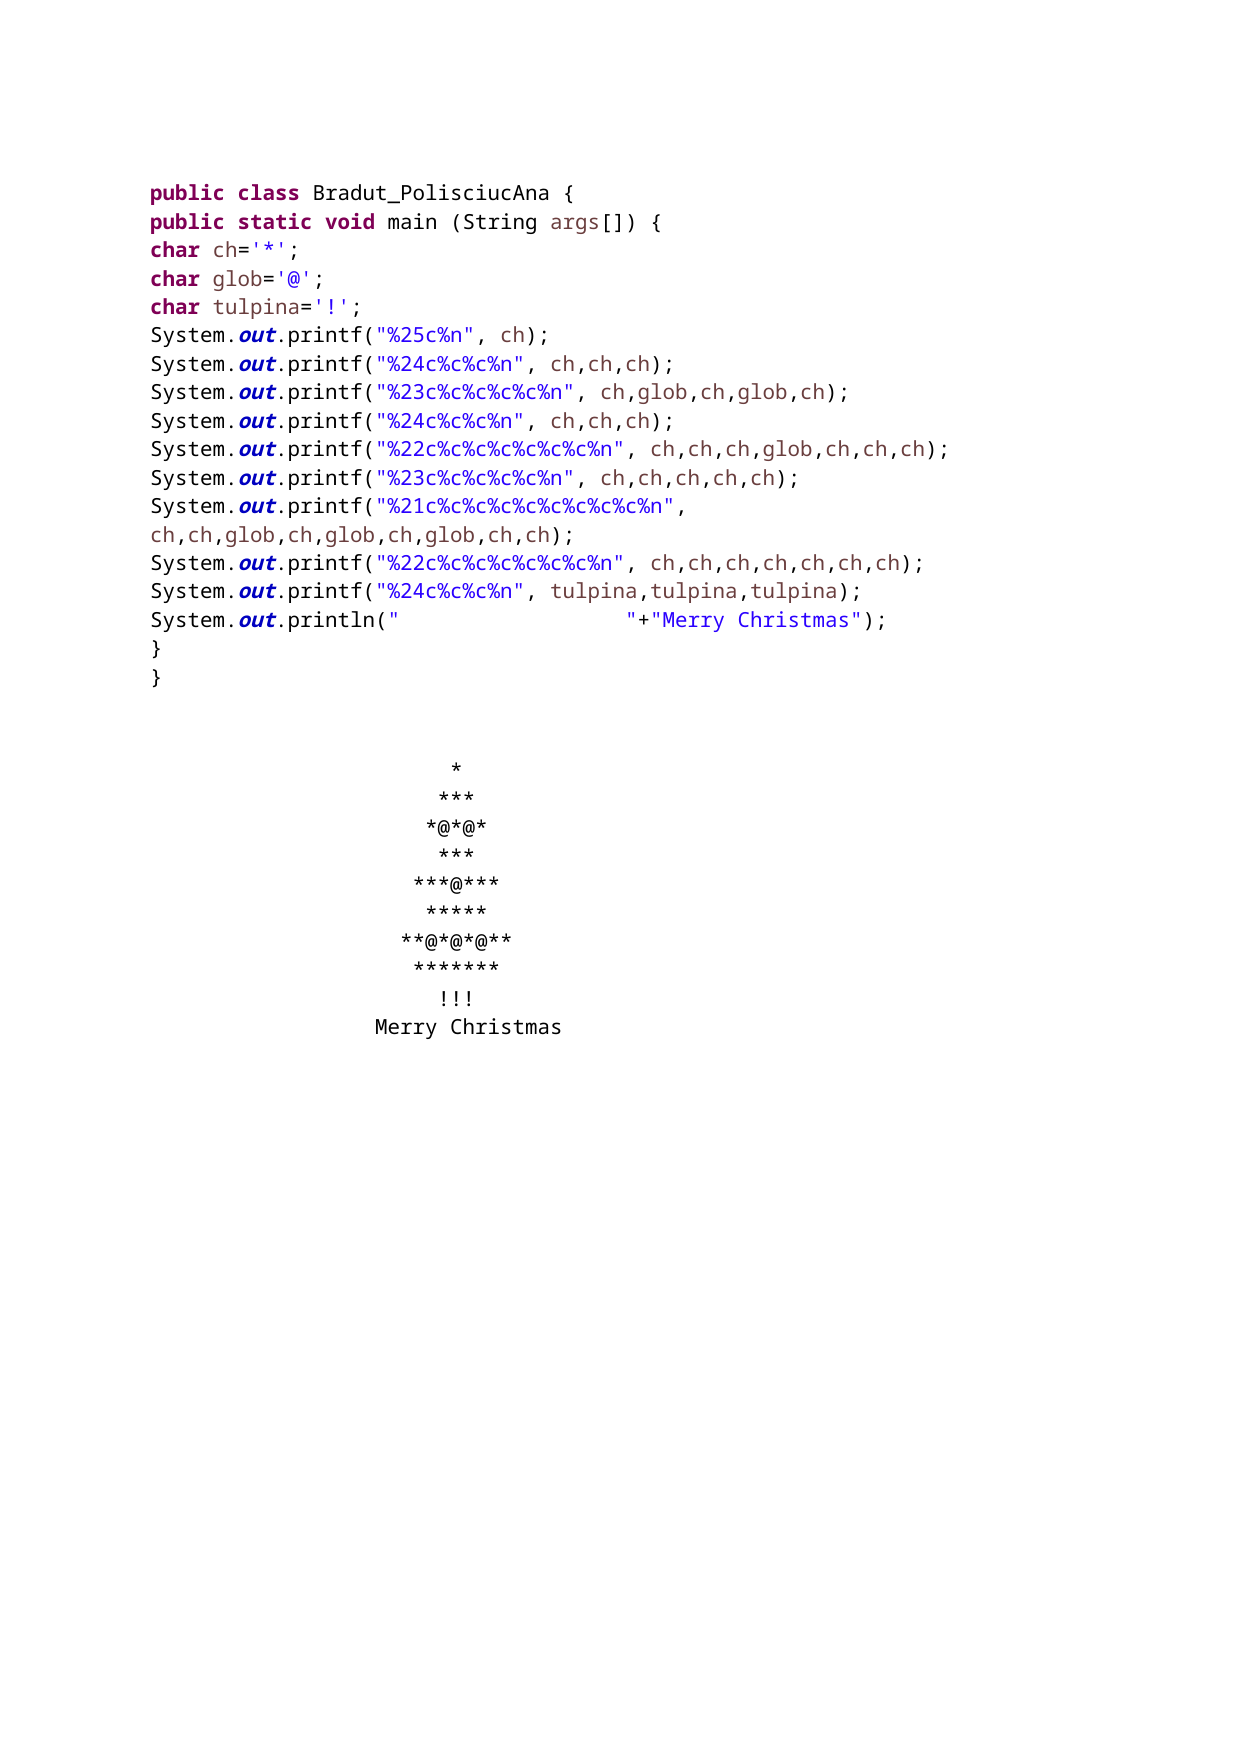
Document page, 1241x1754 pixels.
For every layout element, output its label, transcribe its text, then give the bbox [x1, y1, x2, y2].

text System.out.printf("%23c%c%c%c%c%n", ch,glob,ch,glob,ch); [150, 377, 1090, 406]
text System.out.printf("%24c%c%c%n", ch,ch,ch); [150, 406, 1090, 434]
text *@*@* [150, 813, 1090, 842]
text } [150, 662, 1090, 690]
text Merry Christmas [150, 1012, 1090, 1041]
text ***@*** [150, 870, 1090, 899]
text System.out.printf("%22c%c%c%c%c%c%c%n", ch,ch,ch,glob,ch,ch,ch); [150, 434, 1090, 463]
text *** [150, 785, 1090, 813]
text } [150, 633, 1090, 662]
text System.out.printf("%23c%c%c%c%c%n", ch,ch,ch,ch,ch); [150, 463, 1090, 491]
text public static void main (String args[]) { [150, 207, 1090, 235]
text char glob='@'; [150, 264, 1090, 292]
text System.out.printf("%25c%n", ch); [150, 321, 1090, 349]
text System.out.printf("%24c%c%c%n", ch,ch,ch); [150, 349, 1090, 377]
text System.out.printf("%24c%c%c%n", tulpina,tulpina,tulpina); [150, 577, 1090, 605]
text ******* [150, 956, 1090, 984]
text char ch='*'; [150, 235, 1090, 264]
text System.out.printf("%22c%c%c%c%c%c%c%n", ch,ch,ch,ch,ch,ch,ch); [150, 548, 1090, 577]
text ***** [150, 899, 1090, 927]
text public class Bradut_PolisciucAna { [150, 178, 1090, 207]
text char tulpina='!'; [150, 292, 1090, 321]
text **@*@*@** [150, 927, 1090, 956]
text * [150, 756, 1090, 785]
text System.out.println(" "+"Merry Christmas"); [150, 605, 1090, 633]
text System.out.printf("%21c%c%c%c%c%c%c%c%c%n", ch,ch,glob,ch,glob,ch,glob,ch,ch); [150, 491, 1090, 548]
text !!! [150, 984, 1090, 1012]
text *** [150, 842, 1090, 870]
